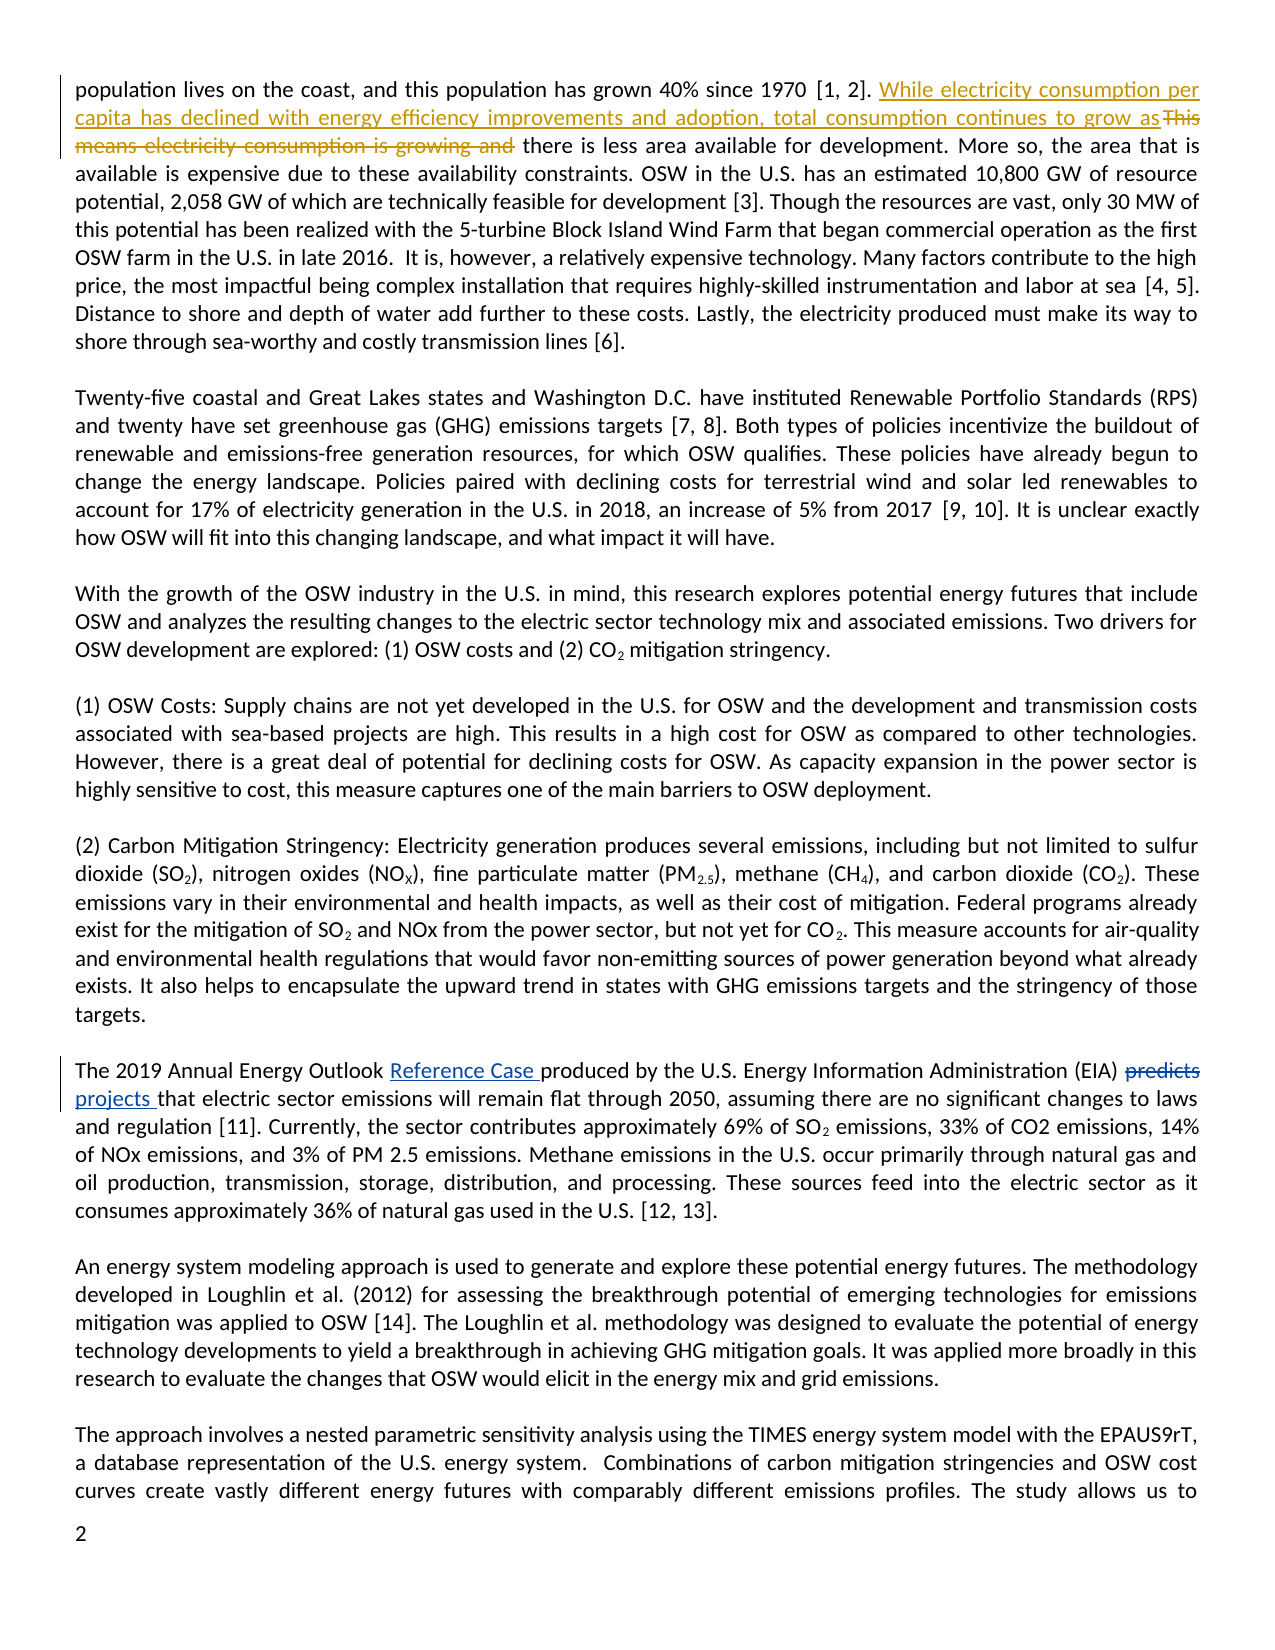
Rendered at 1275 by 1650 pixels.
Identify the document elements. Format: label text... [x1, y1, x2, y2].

text (2) Carbon Mitigation Stringency: Electricity generation produces several emissions, including but not limited to sulfur dioxide (SO2), nitrogen oxides (NOX), fine particulate matter (PM2.5), methane (CH4), and carbon dioxide (CO2). These emissions vary in their environmental and health impacts, as well as their cost of mitigation. Federal programs already exist for the mitigation of SO2 and NOx from the power sector, but not yet for CO2. This measure accounts for air-quality and environmental health regulations that would favor non-emitting sources of power generation beyond what already exists. It also helps to encapsulate the upward trend in states with GHG emissions targets and the stringency of those targets. [75, 832, 1200, 1028]
text The 2019 Annual Energy Outlook produced by the U.S. Energy Information Administration (EIA) that electric sector emissions will remain flat through 2050, assuming there are no significant changes to laws and regulation [11]. Currently, the sector contributes approximately 69% of SO2 emissions, 33% of CO2 emissions, 14% of NOx emissions, and 3% of PM 2.5 emissions. Methane emissions in the U.S. occur primarily through natural gas and oil production, transmission, storage, distribution, and processing. These sources feed into the electric sector as it consumes approximately 36% of natural gas used in the U.S. [12, 13]. [75, 1056, 1200, 1224]
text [75, 1420, 1200, 1504]
text An energy system modeling approach is used to generate and explore these potential energy futures. The methodology developed in Loughlin et al. (2012) for assessing the breakthrough potential of emerging technologies for emissions mitigation was applied to OSW [14]. The Loughlin et al. methodology was designed to evaluate the potential of energy technology developments to yield a breakthrough in achieving GHG mitigation goals. It was applied more broadly in this research to evaluate the changes that OSW would elicit in the energy mix and grid emissions. [75, 1252, 1200, 1392]
text With the growth of the OSW industry in the U.S. in mind, this research explores potential energy futures that include OSW and analyzes the resulting changes to the electric sector technology mix and associated emissions. Two drivers for OSW development are explored: (1) OSW costs and (2) CO2 mitigation stringency. [75, 579, 1200, 663]
text (1) OSW Costs: Supply chains are not yet developed in the U.S. for OSW and the development and transmission costs associated with sea-based projects are high. This results in a high cost for OSW as compared to other technologies. However, there is a great deal of potential for declining costs for OSW. As capacity expansion in the power sector is highly sensitive to cost, this measure captures one of the main barriers to OSW deployment. [75, 691, 1200, 803]
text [75, 75, 1200, 355]
text Twenty-five coastal and Great Lakes states and Washington D.C. have instituted Renewable Portfolio Standards (RPS) and twenty have set greenhouse gas (GHG) emissions targets [7, 8]. Both types of policies incentivize the buildout of renewable and emissions-free generation resources, for which OSW qualifies. These policies have already begun to change the energy landscape. Policies paired with declining costs for terrestrial wind and solar led renewables to account for 17% of electricity generation in the U.S. in 2018, an increase of 5% from 2017 [9, 10]. It is unclear exactly how OSW will fit into this changing landscape, and what impact it will have. [75, 383, 1200, 551]
